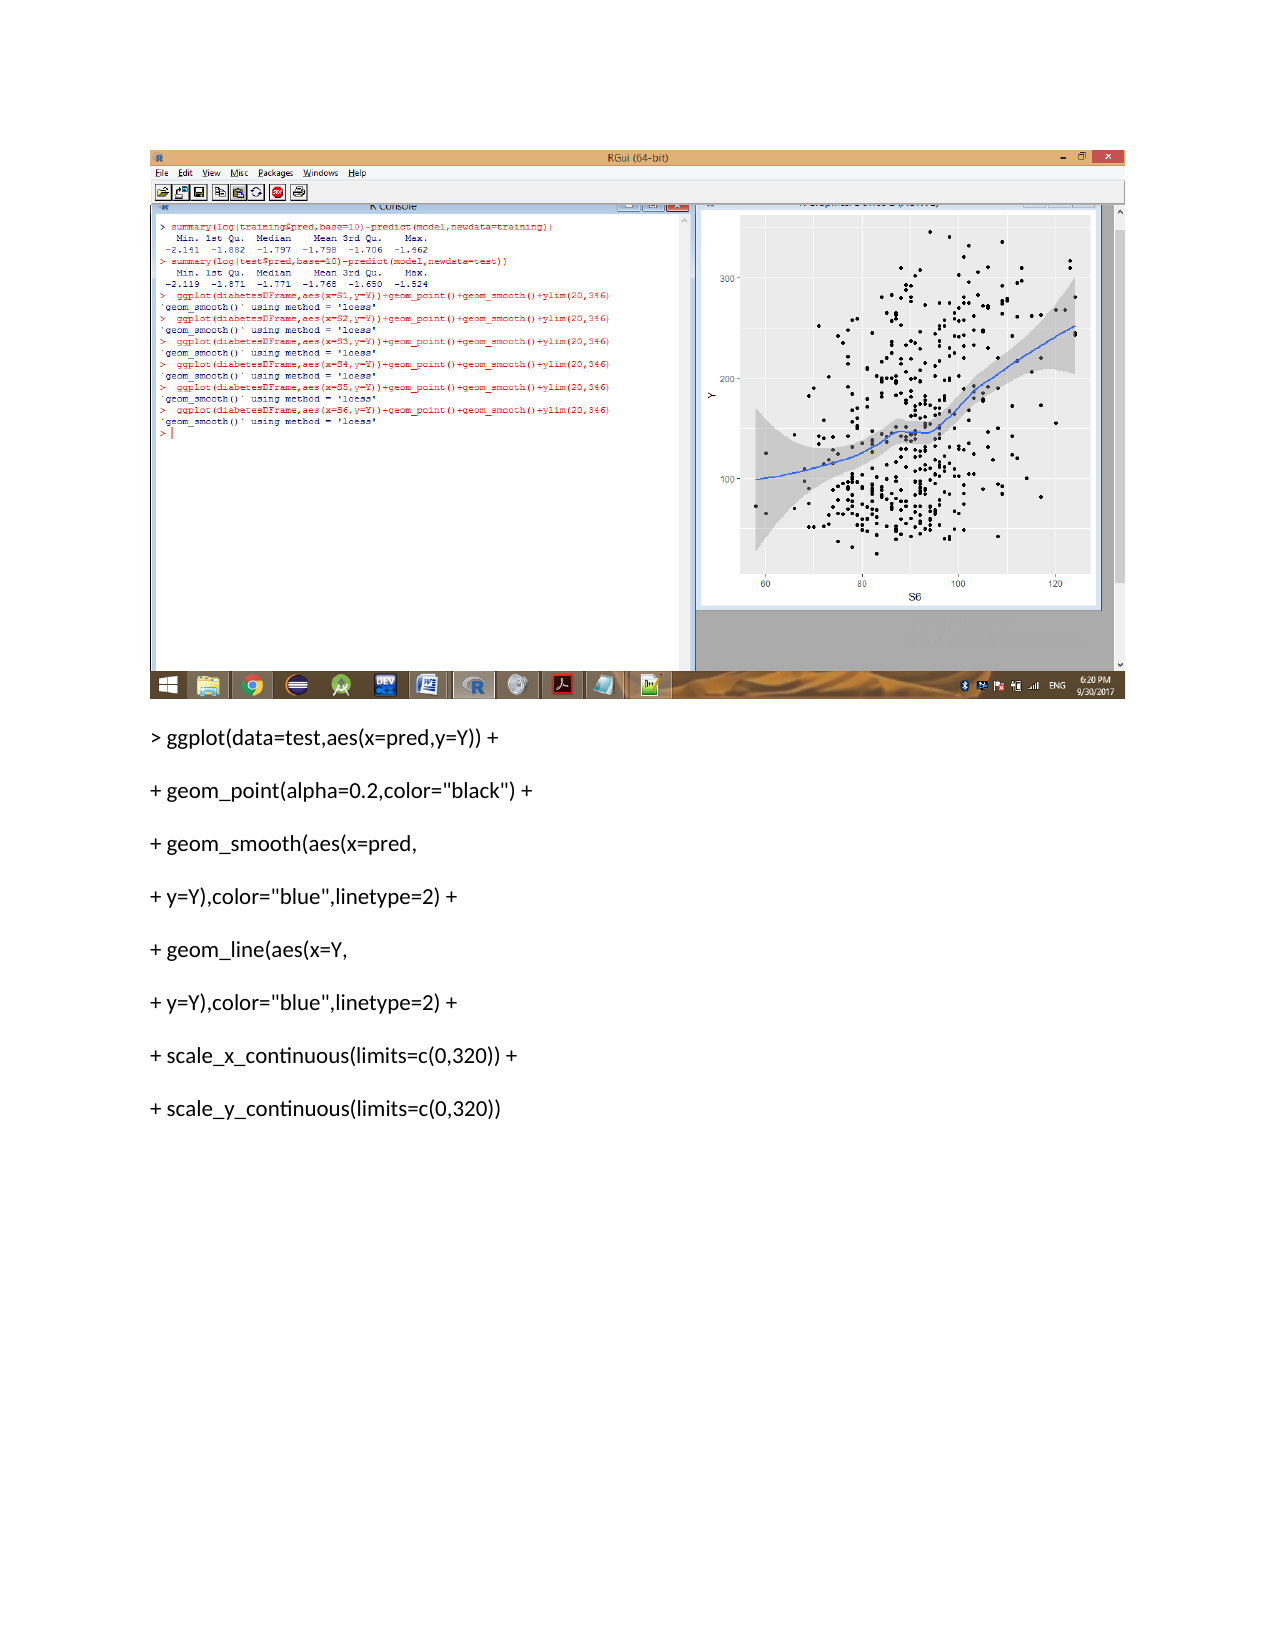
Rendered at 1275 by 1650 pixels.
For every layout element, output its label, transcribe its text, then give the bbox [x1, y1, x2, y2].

text + scale_y_continuous(limits=c(0,320)) [150, 1094, 1125, 1122]
text + y=Y),color="blue",linetype=2) + [150, 988, 1125, 1016]
text + scale_x_continuous(limits=c(0,320)) + [150, 1041, 1125, 1069]
text + geom_line(aes(x=Y, [150, 935, 1125, 963]
text > ggplot(data=test,aes(x=pred,y=Y)) + [150, 723, 1125, 751]
text + geom_smooth(aes(x=pred, [150, 829, 1125, 857]
picture [150, 150, 1125, 699]
text + geom_point(alpha=0.2,color="black") + [150, 776, 1125, 804]
text + y=Y),color="blue",linetype=2) + [150, 882, 1125, 910]
